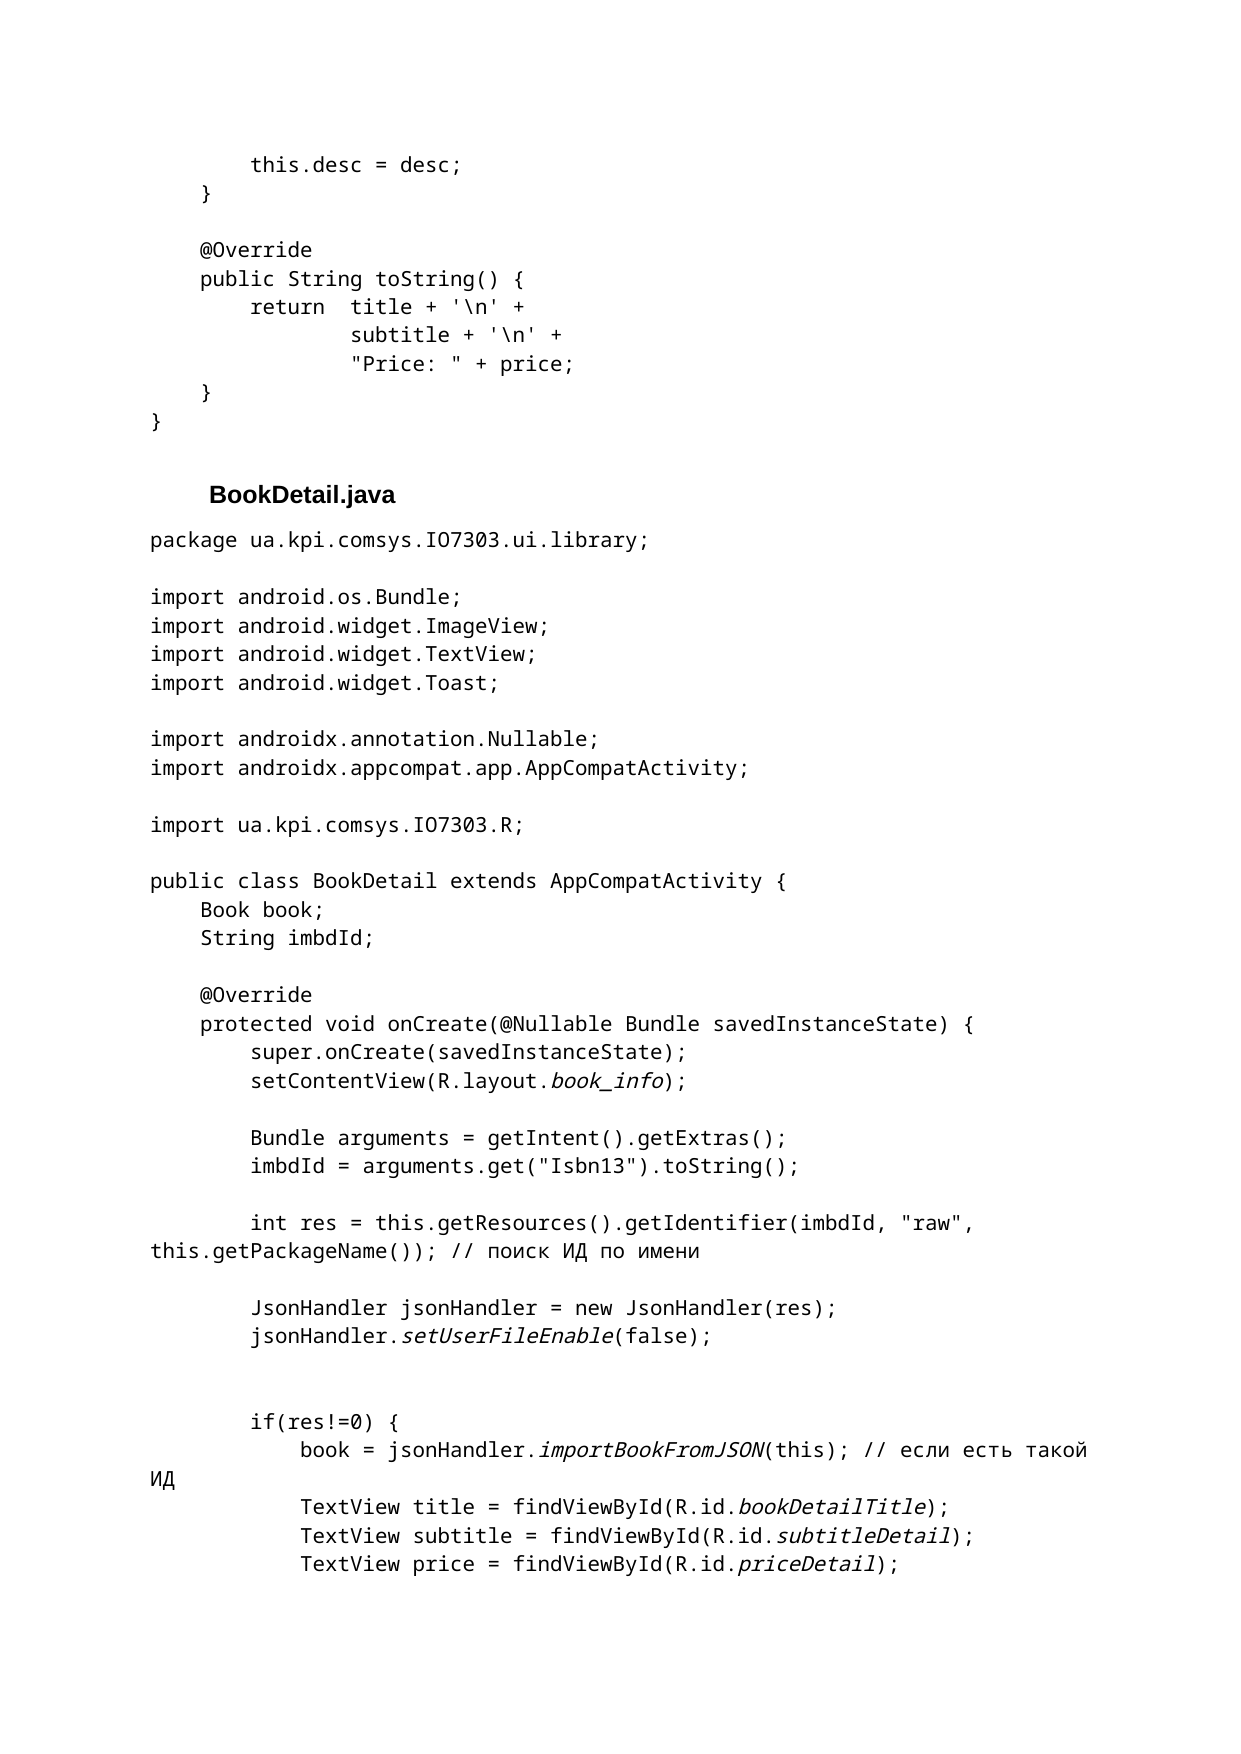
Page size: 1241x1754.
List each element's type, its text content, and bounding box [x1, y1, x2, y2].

text BookDetail.java [150, 480, 1090, 509]
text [150, 525, 1090, 1578]
